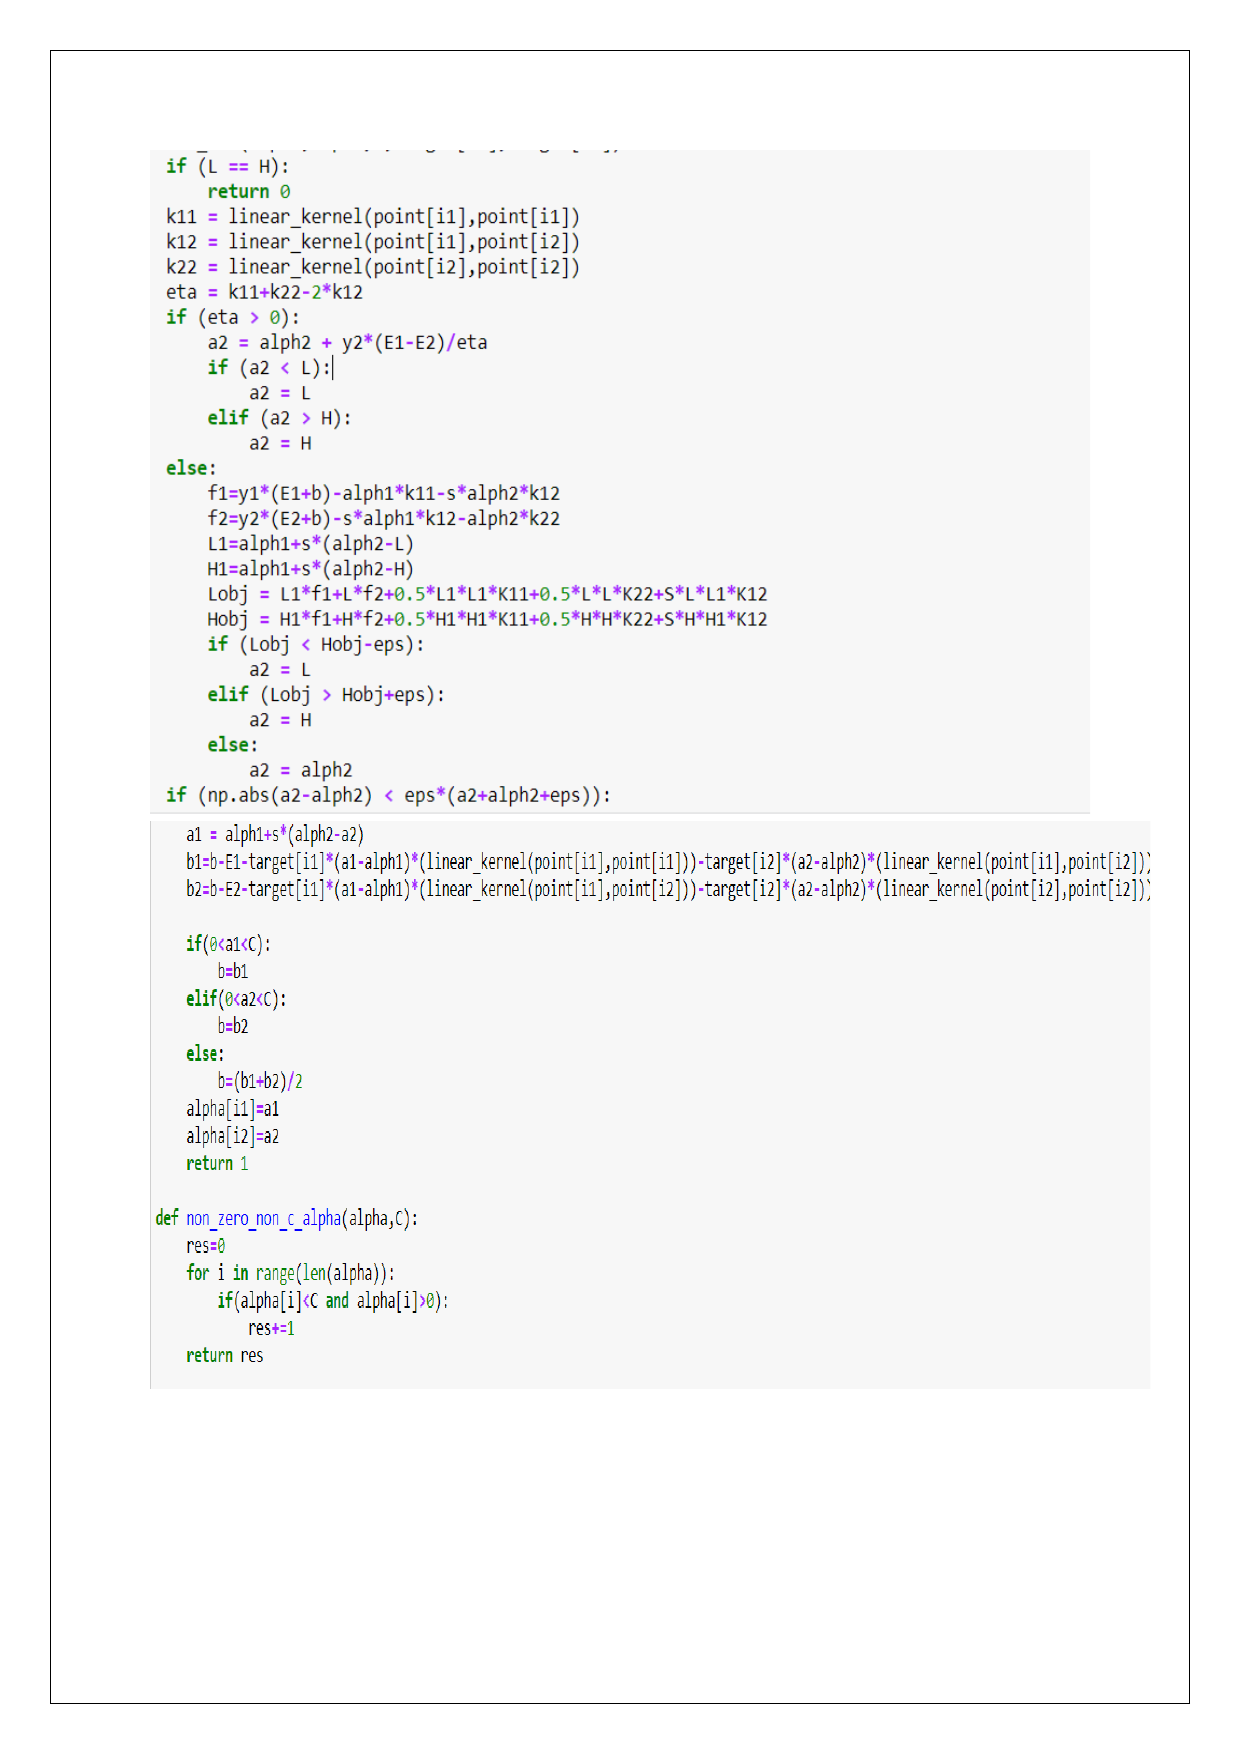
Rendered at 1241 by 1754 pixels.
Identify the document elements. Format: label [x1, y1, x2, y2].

picture [150, 821, 1150, 1389]
picture [150, 150, 1091, 815]
